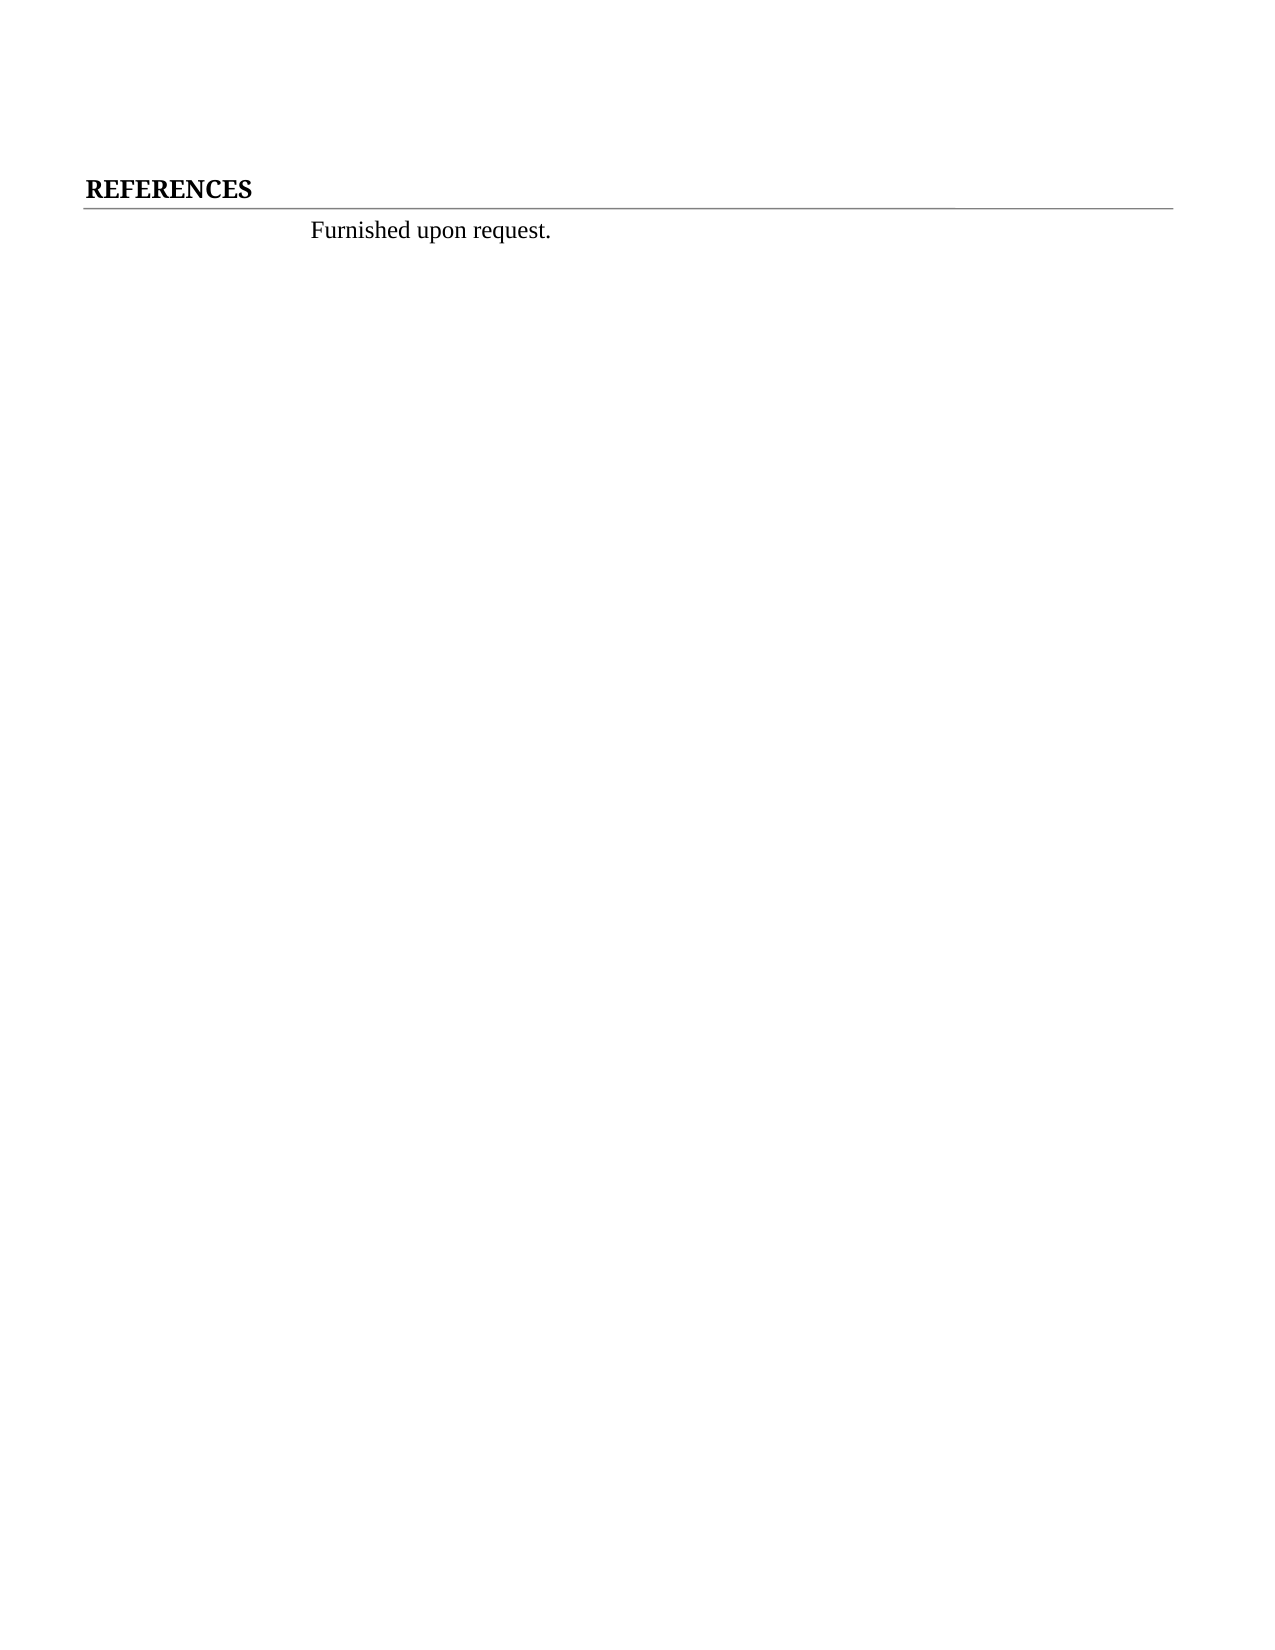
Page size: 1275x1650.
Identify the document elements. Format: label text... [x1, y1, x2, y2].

text Furnished upon request. [310, 215, 1171, 243]
text REFERENCES [85, 172, 1171, 206]
